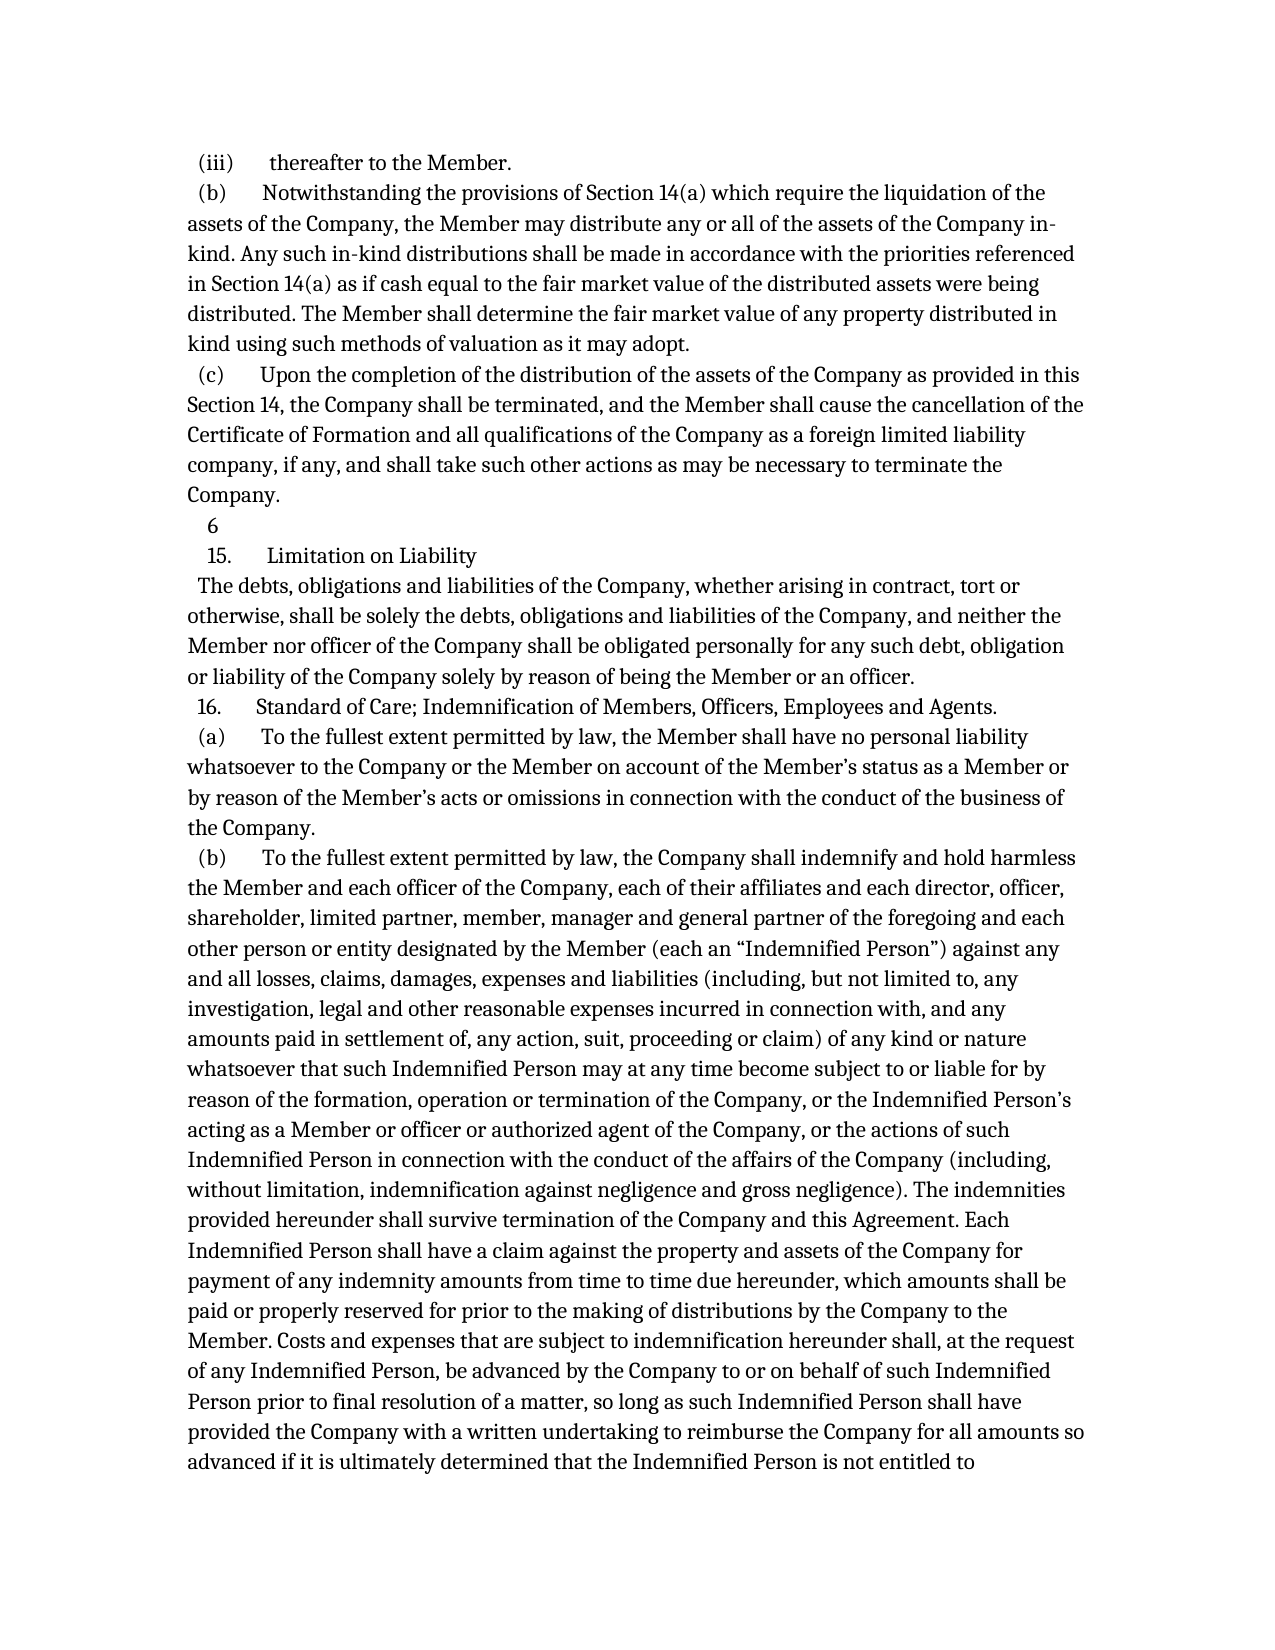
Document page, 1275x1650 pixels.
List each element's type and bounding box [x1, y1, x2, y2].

text [187, 150, 1087, 1475]
